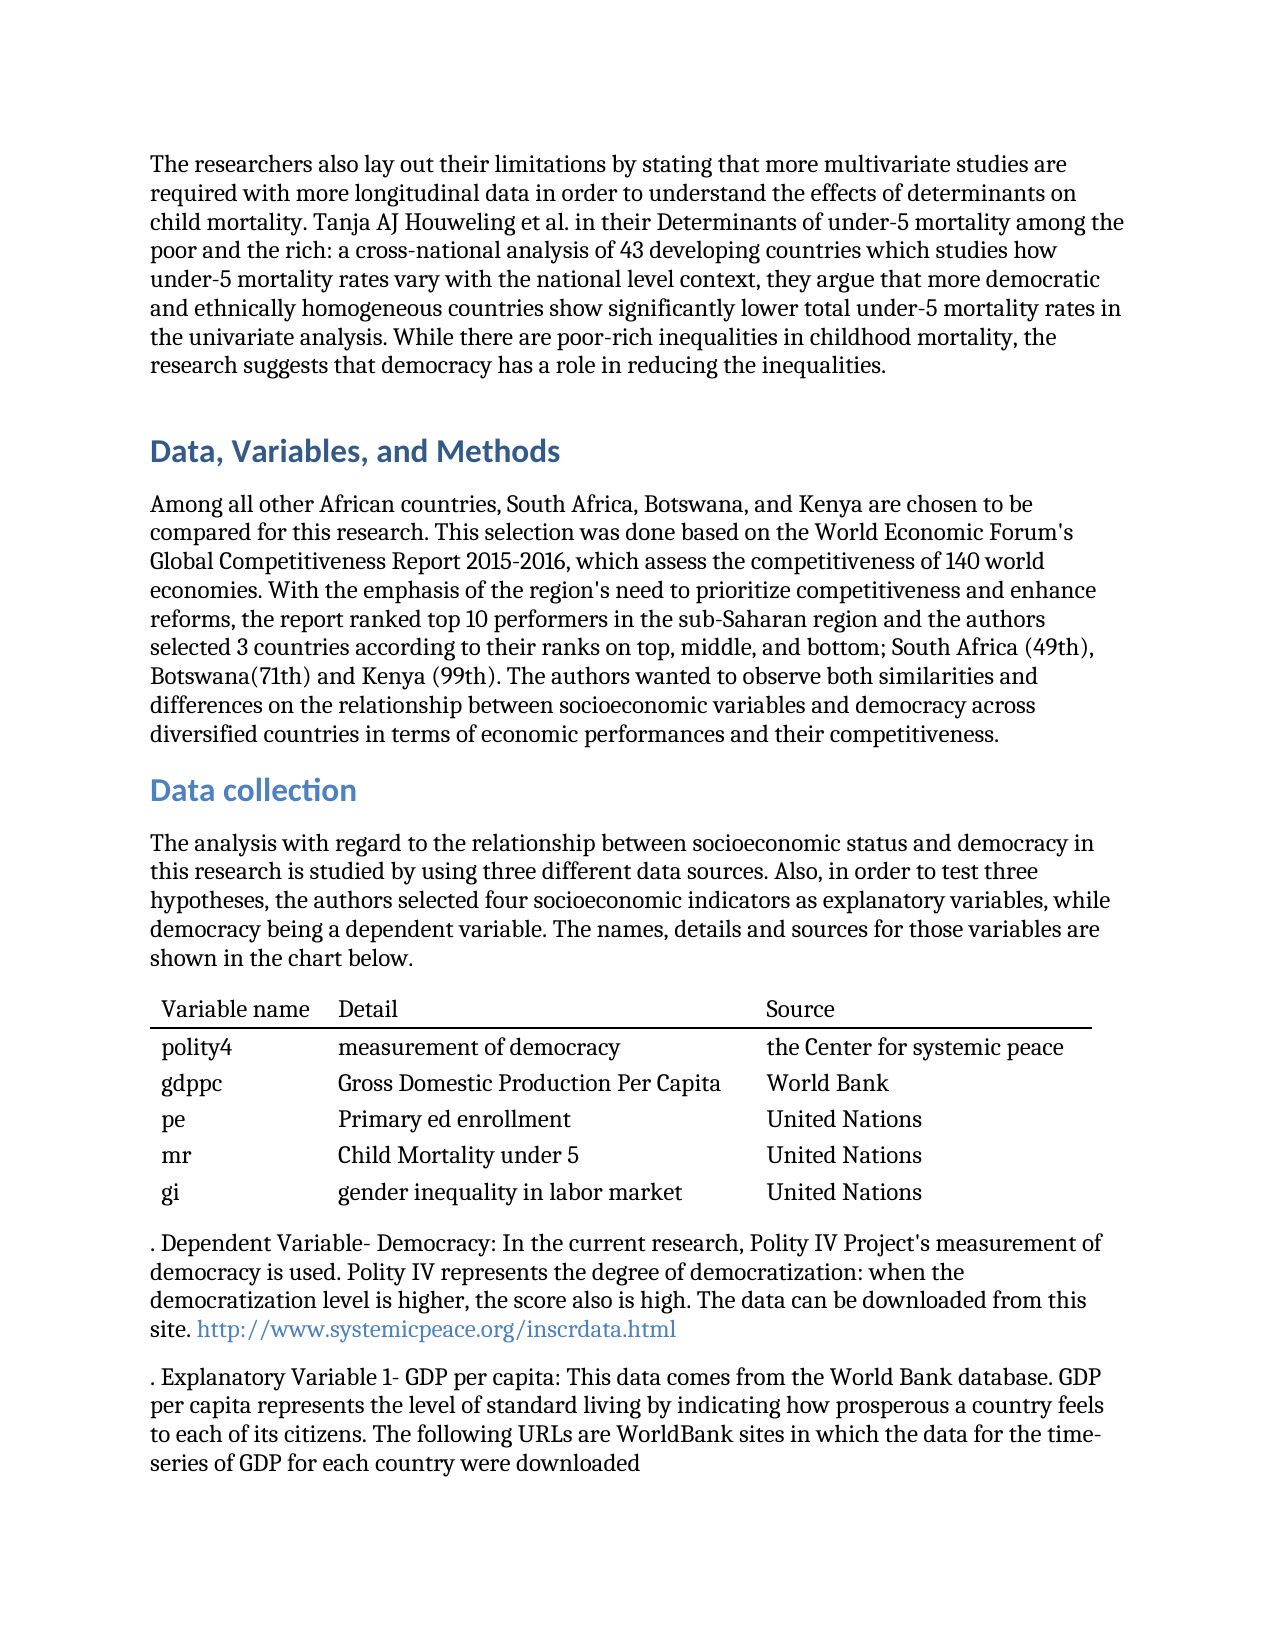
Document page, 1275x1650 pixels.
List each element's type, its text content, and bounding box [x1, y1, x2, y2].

table_cell the Center for systemic peace [755, 1029, 1092, 1065]
table_cell gender inequality in labor market [327, 1174, 755, 1210]
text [150, 1363, 1125, 1478]
subtitle Data collection [150, 769, 1125, 810]
table_header Source [755, 991, 1092, 1027]
table_cell mr [150, 1138, 327, 1174]
table_header Detail [327, 991, 755, 1027]
table_header Variable name [150, 991, 327, 1027]
table_cell polity4 [150, 1029, 327, 1065]
text Among all other African countries, South Africa, Botswana, and Kenya are chosen to be compared for this research. This selection was done based on the World Economic Forum's Global Competitiveness Report 2015-2016, which assess the competitiveness of 140 world economies. With the emphasis of the region's need to prioritize competitiveness and enhance reforms, the report ranked top 10 performers in the sub-Saharan region and the authors selected 3 countries according to their ranks on top, middle, and bottom; South Africa (49th), Botswana(71th) and Kenya (99th). The authors wanted to observe both similarities and differences on the relationship between socioeconomic variables and democracy across diversified countries in terms of economic performances and their competitiveness. [150, 489, 1125, 748]
table_cell pe [150, 1101, 327, 1138]
table_cell Primary ed enrollment [327, 1101, 755, 1138]
table_cell World Bank [755, 1065, 1092, 1101]
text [150, 150, 1125, 380]
table_cell gi [150, 1174, 327, 1210]
text The analysis with regard to the relationship between socioeconomic status and democracy in this research is studied by using three different data sources. Also, in order to test three hypotheses, the authors selected four socioeconomic indicators as explanatory variables, while democracy being a dependent variable. The names, details and sources for those variables are shown in the chart below. [150, 828, 1125, 972]
table_cell Gross Domestic Production Per Capita [327, 1065, 755, 1101]
table_cell gdppc [150, 1065, 327, 1101]
table_cell United Nations [755, 1174, 1092, 1210]
table_cell Child Mortality under 5 [327, 1138, 755, 1174]
subtitle Data, Variables, and Methods [150, 430, 1125, 471]
table_cell United Nations [755, 1138, 1092, 1174]
table_cell measurement of democracy [327, 1029, 755, 1065]
table_cell United Nations [755, 1101, 1092, 1138]
text . Dependent Variable- Democracy: In the current research, Polity IV Project's measurement of democracy is used. Polity IV represents the degree of democratization: when the democratization level is higher, the score also is high. The data can be downloaded from this site. http://www.systemicpeace.org/inscrdata.html [150, 1229, 1125, 1344]
